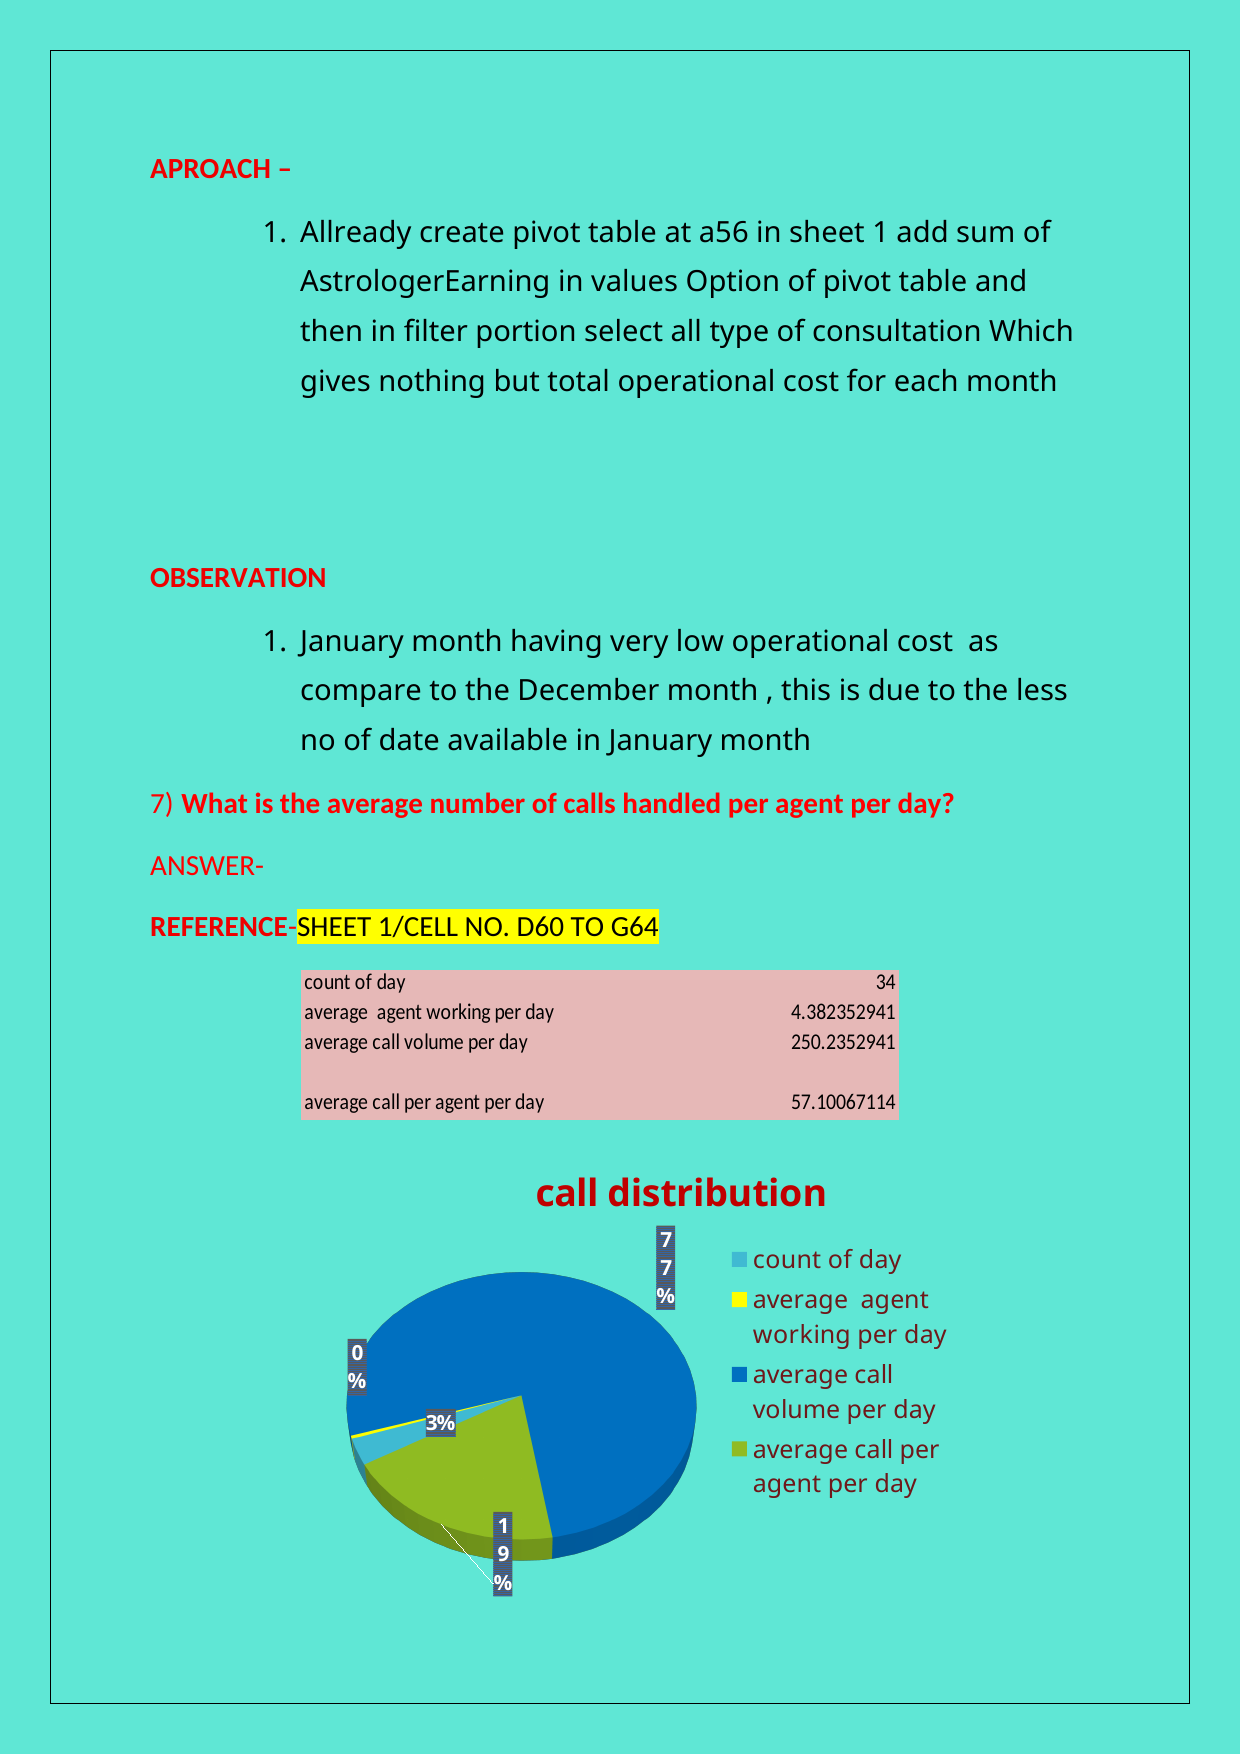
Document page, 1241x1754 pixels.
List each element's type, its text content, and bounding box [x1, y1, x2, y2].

text OBSERVATION [150, 559, 1090, 594]
list January month having very low operational cost as compare to the December month , this is due to the less no of date available in January month [262, 620, 1090, 759]
text 7) What is the average number of calls handled per agent per day? [150, 785, 1090, 821]
list Allready create pivot table at a56 in sheet 1 add sum of AstrologerEarning in values Option of pivot table and then in filter portion select all type of consultation Which gives nothing but total operational cost for each month [262, 211, 1090, 399]
text REFERENCE-SHEET 1/CELL NO. D60 TO G64 [150, 908, 1090, 944]
text APROACH – [150, 150, 1090, 186]
text ANSWER- [150, 847, 1090, 883]
